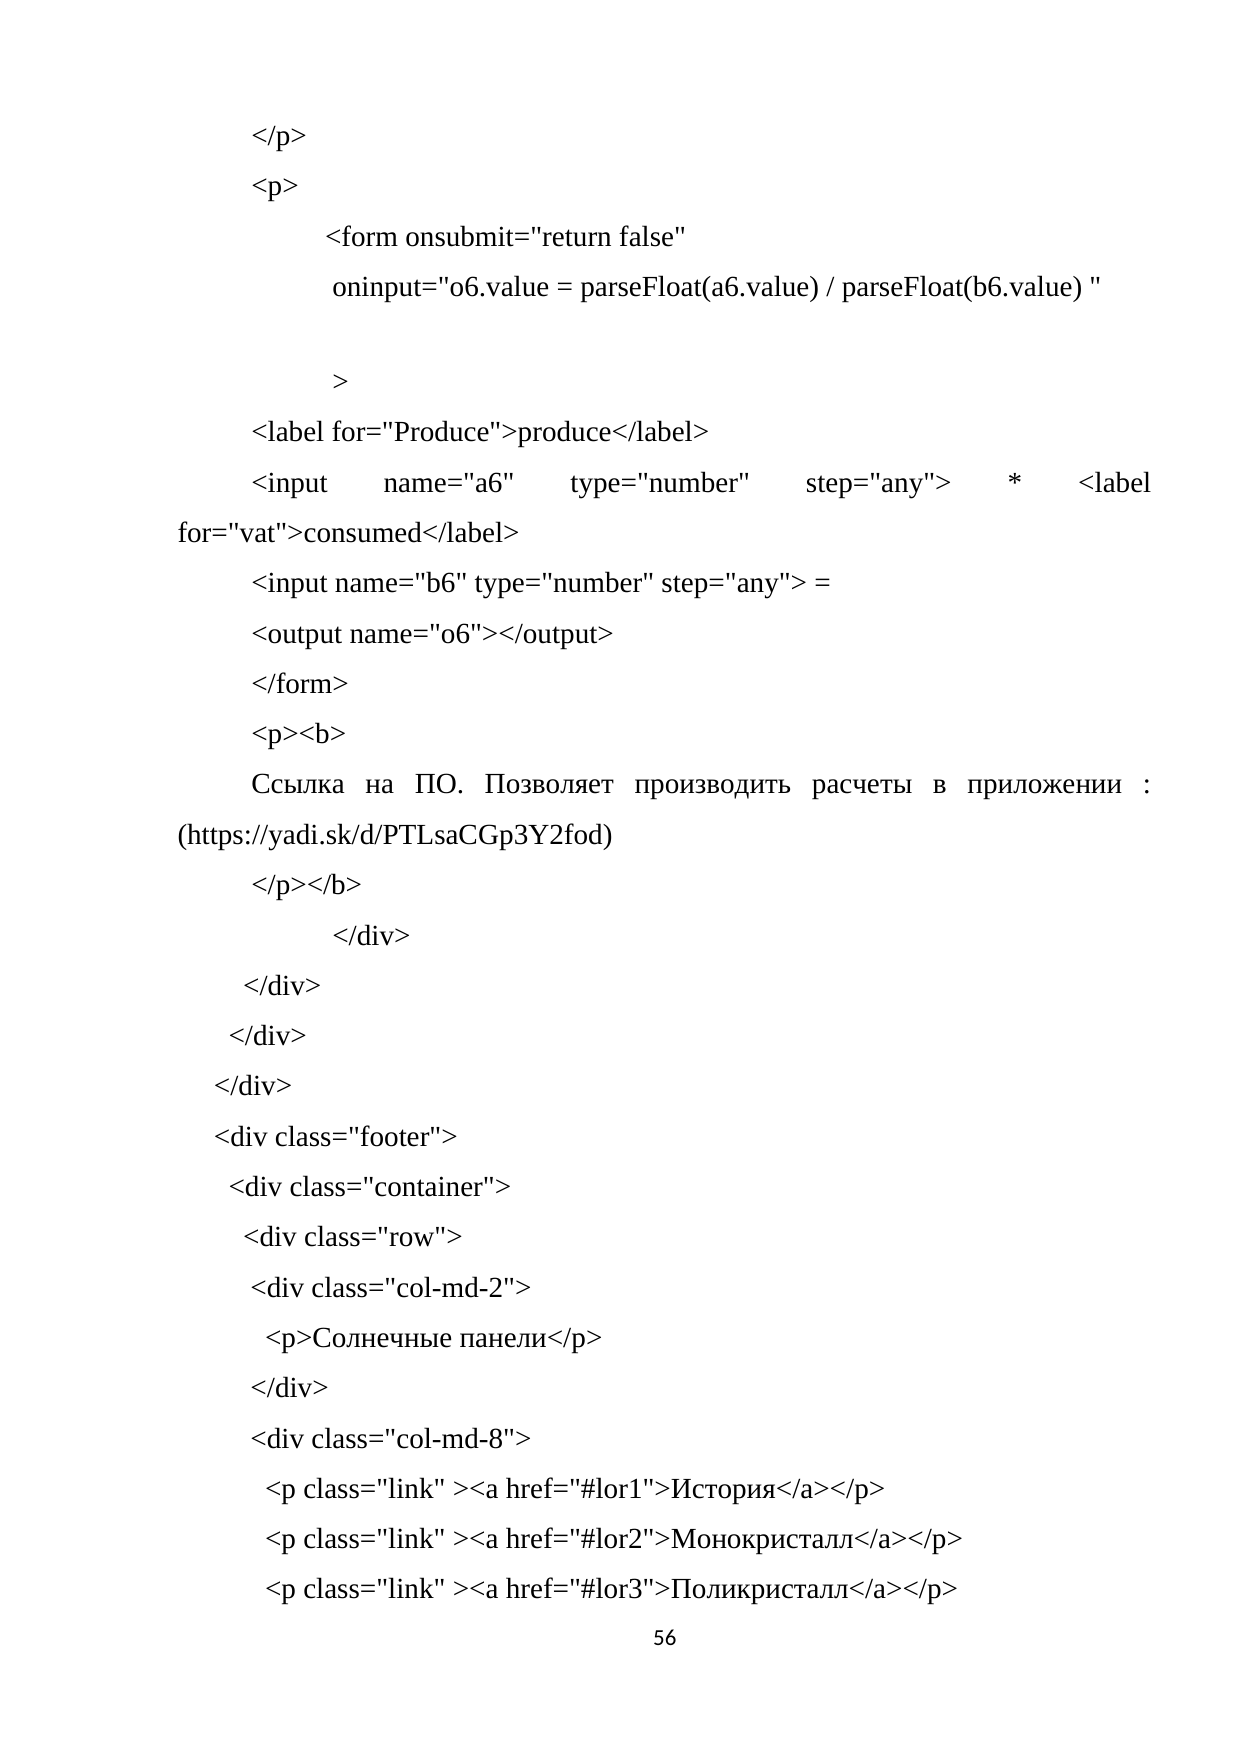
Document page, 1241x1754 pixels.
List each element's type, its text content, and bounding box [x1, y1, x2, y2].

text <p class="link" ><a href="#lor2">Монокристалл</a></p> [177, 1521, 1152, 1555]
text > [177, 364, 1152, 398]
text <p> [177, 168, 1152, 202]
text oninput="o6.value = parseFloat(a6.value) / parseFloat(b6.value) " [177, 269, 1152, 303]
text Ссылка на ПО. Позволяет производить расчеты в приложении : (https://yadi.sk/d/PTLsaCGp3Y2fod) [177, 767, 1152, 851]
text <input name="b6" type="number" step="any"> = [177, 565, 1152, 599]
text <p>Солнечные панели</p> [177, 1320, 1152, 1354]
text <div class="container"> [177, 1169, 1152, 1203]
text <output name="o6"></output> [177, 616, 1152, 649]
text </form> [177, 666, 1152, 699]
text <div class="row"> [177, 1219, 1152, 1253]
text </div> [177, 1370, 1152, 1404]
text <p class="link" ><a href="#lor1">История</a></p> [177, 1471, 1152, 1504]
text </div> [177, 968, 1152, 1001]
text </div> [177, 1018, 1152, 1052]
text <div class="footer"> [177, 1119, 1152, 1152]
text </p></b> [177, 867, 1152, 901]
text <label for="Produce">produce</label> [177, 414, 1152, 448]
text </p> [177, 118, 1152, 152]
text <input name="a6" type="number" step="any"> * <label for="vat">consumed</label> [177, 465, 1152, 549]
text <div class="col-md-8"> [177, 1421, 1152, 1454]
text <div class="col-md-2"> [177, 1270, 1152, 1303]
text <p class="link" ><a href="#lor3">Поликристалл</a></p> [177, 1572, 1152, 1605]
text </div> [177, 1068, 1152, 1102]
text <form onsubmit="return false" [177, 219, 1152, 252]
text <p><b> [177, 716, 1152, 750]
text </div> [177, 918, 1152, 951]
